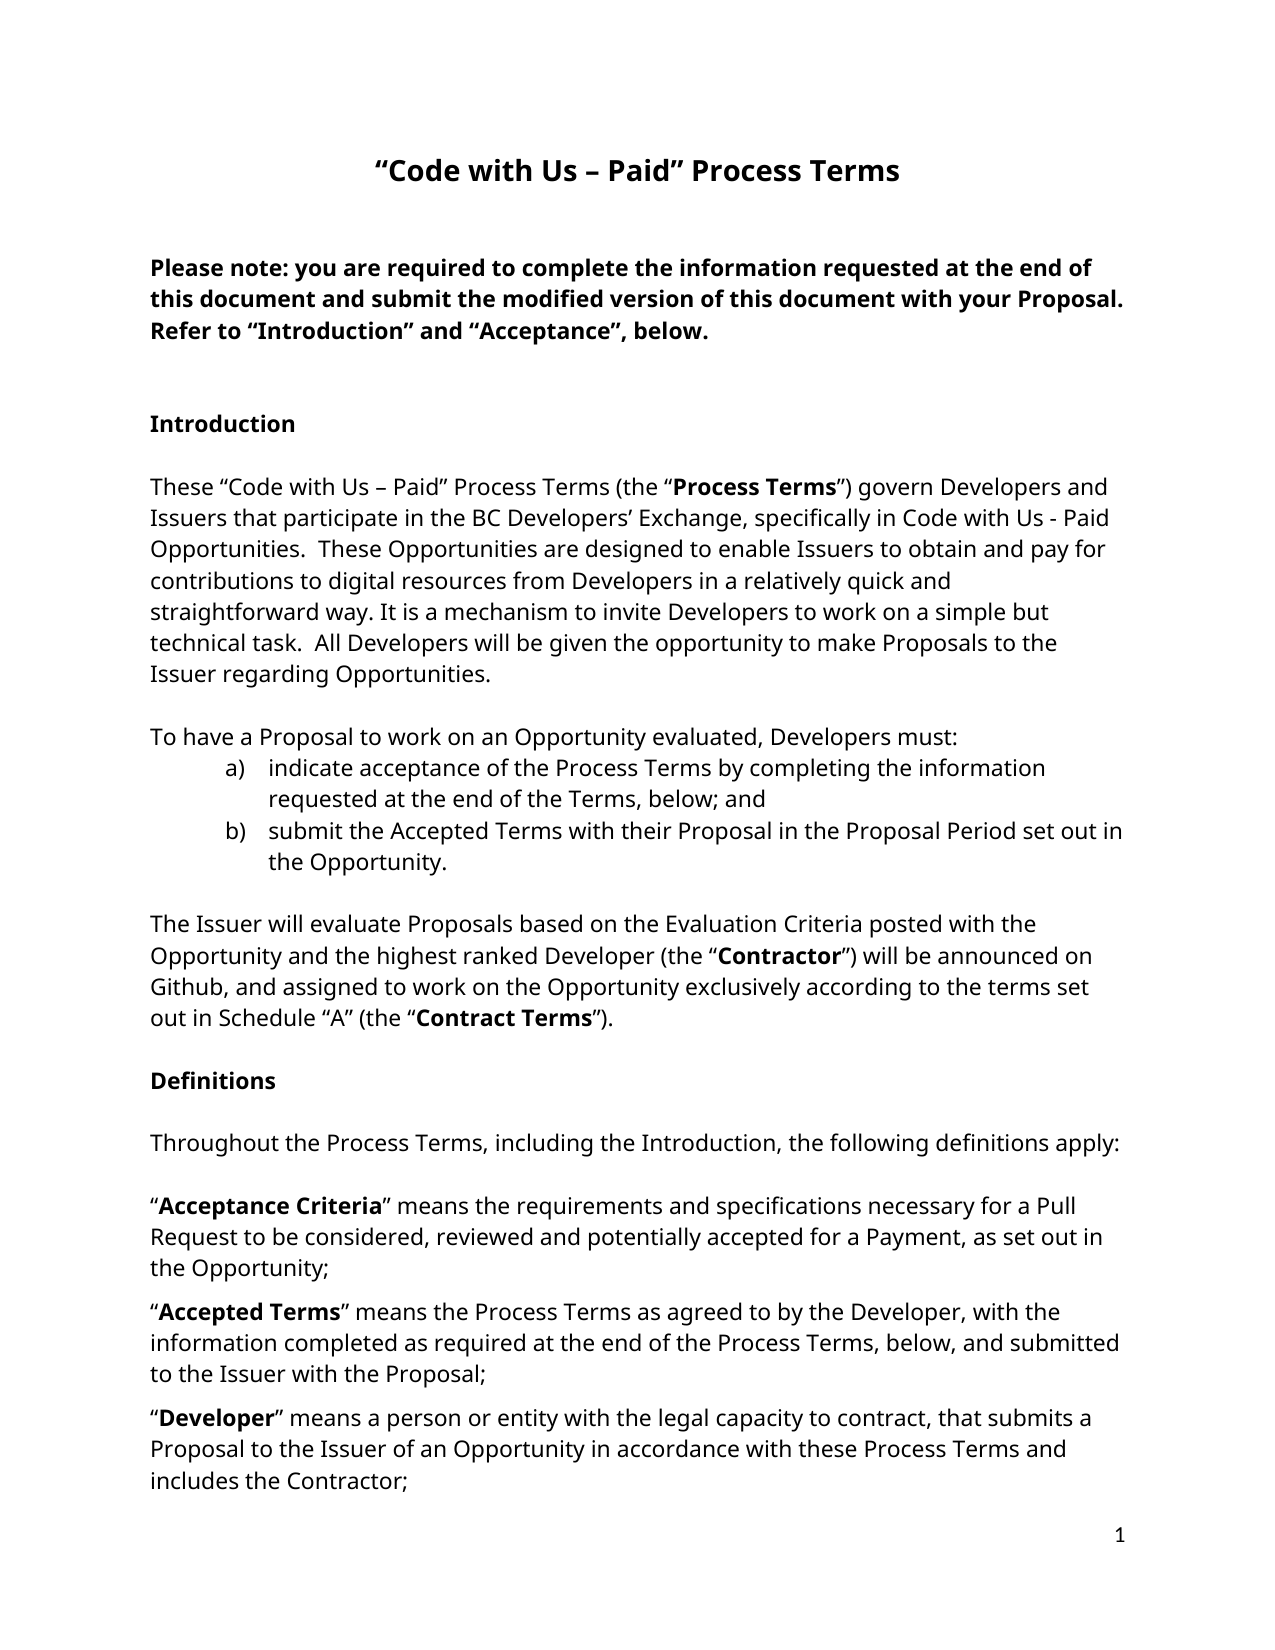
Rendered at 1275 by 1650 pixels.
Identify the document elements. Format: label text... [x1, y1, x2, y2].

text Definitions [150, 1065, 1125, 1096]
text The Issuer will evaluate Proposals based on the Evaluation Criteria posted with the Opportunity and the highest ranked Developer (the “Contractor”) will be announced on Github, and assigned to work on the Opportunity exclusively according to the terms set out in Schedule “A” (the “Contract Terms”). [150, 908, 1125, 1033]
text Please note: you are required to complete the information requested at the end of this document and submit the modified version of this document with your Proposal. Refer to “Introduction” and “Acceptance”, below. [150, 252, 1125, 346]
text “Code with Us – Paid” Process Terms [150, 150, 1125, 190]
text “Acceptance Criteria” means the requirements and specifications necessary for a Pull Request to be considered, reviewed and potentially accepted for a Payment, as set out in the Opportunity; [150, 1190, 1125, 1283]
text Throughout the Process Terms, including the Introduction, the following definitions apply: [150, 1127, 1125, 1158]
text b) submit the Accepted Terms with their Proposal in the Proposal Period set out in the Opportunity. [225, 815, 1125, 877]
text a) indicate acceptance of the Process Terms by completing the information requested at the end of the Terms, below; and [225, 752, 1125, 815]
text “Developer” means a person or entity with the legal capacity to contract, that submits a Proposal to the Issuer of an Opportunity in accordance with these Process Terms and includes the Contractor; [150, 1402, 1125, 1496]
text “Accepted Terms” means the Process Terms as agreed to by the Developer, with the information completed as required at the end of the Process Terms, below, and submitted to the Issuer with the Proposal; [150, 1296, 1125, 1390]
text To have a Proposal to work on an Opportunity evaluated, Developers must: [150, 721, 1125, 752]
text Introduction [150, 408, 1125, 440]
text These “Code with Us – Paid” Process Terms (the “Process Terms”) govern Developers and Issuers that participate in the BC Developers’ Exchange, specifically in Code with Us - Paid Opportunities. These Opportunities are designed to enable Issuers to obtain and pay for contributions to digital resources from Developers in a relatively quick and straightforward way. It is a mechanism to invite Developers to work on a simple but technical task. All Developers will be given the opportunity to make Proposals to the Issuer regarding Opportunities. [150, 471, 1125, 690]
